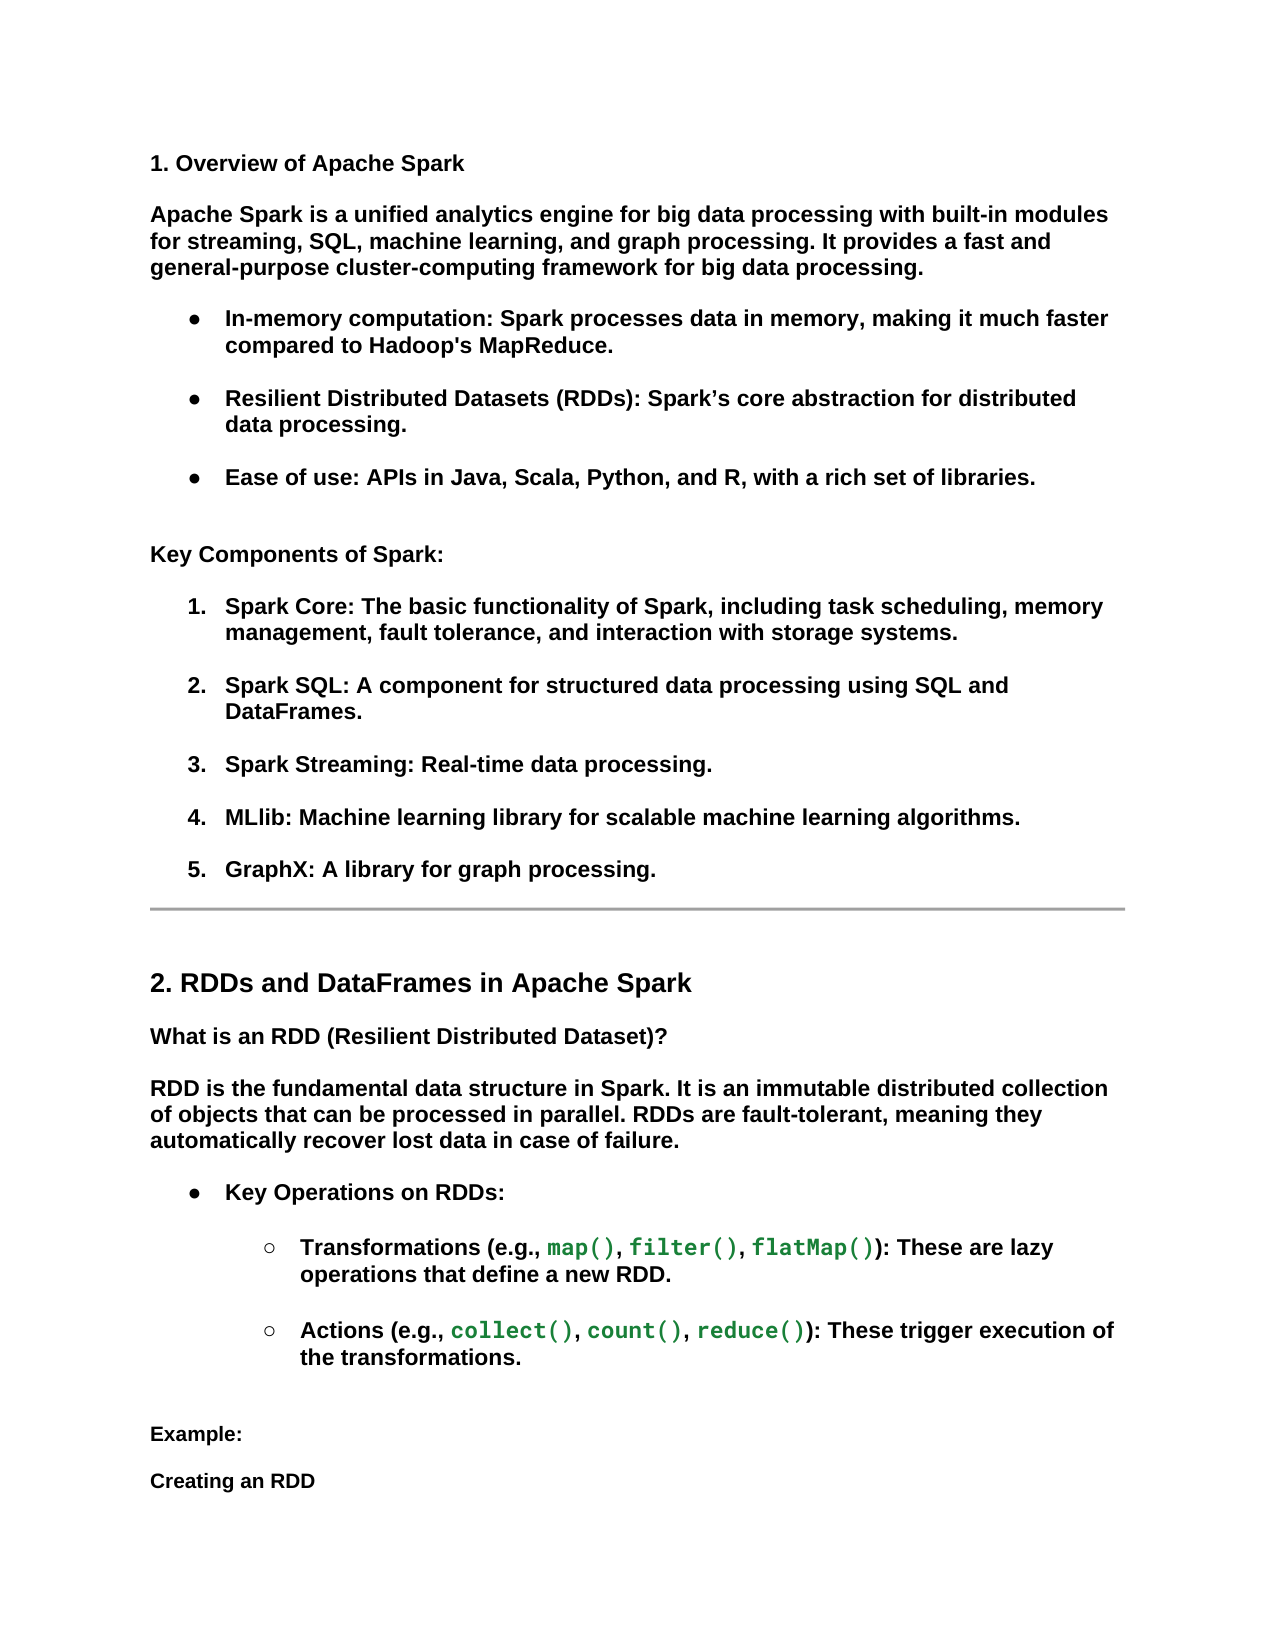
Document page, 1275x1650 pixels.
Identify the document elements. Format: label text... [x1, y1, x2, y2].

list Transformations (e.g., map(), filter(), flatMap()): These are lazy operations that define a new RDD. [262, 1231, 1125, 1314]
subtitle Creating an RDD [150, 1469, 1125, 1493]
list Spark Streaming: Real-time data processing. [187, 751, 1125, 803]
list Actions (e.g., collect(), count(), reduce()): These trigger execution of the transformations. [262, 1314, 1125, 1397]
list In-memory computation: Spark processes data in memory, making it much faster compared to Hadoop's MapReduce. [187, 305, 1125, 384]
subtitle 1. Overview of Apache Spark [150, 150, 1125, 176]
list MLlib: Machine learning library for scalable machine learning algorithms. [187, 803, 1125, 856]
list Resilient Distributed Datasets (RDDs): Spark’s core abstraction for distributed data processing. [187, 384, 1125, 463]
text RDD is the fundamental data structure in Spark. It is an immutable distributed collection of objects that can be processed in parallel. RDDs are fault-tolerant, meaning they automatically recover lost data in case of failure. [150, 1074, 1125, 1153]
subtitle Key Components of Spark: [150, 541, 1125, 568]
list Key Operations on RDDs: [187, 1178, 1125, 1231]
list Spark Core: The basic functionality of Spark, including task scheduling, memory management, fault tolerance, and interaction with storage systems. [187, 593, 1125, 672]
subtitle 2. RDDs and DataFrames in Apache Spark [150, 967, 1125, 998]
subtitle Example: [150, 1422, 1125, 1446]
text Apache Spark is a unified analytics engine for big data processing with built-in modules for streaming, SQL, machine learning, and graph processing. It provides a fast and general-purpose cluster-computing framework for big data processing. [150, 201, 1125, 280]
list GraphX: A library for graph processing. [187, 856, 1125, 882]
list Spark SQL: A component for structured data processing using SQL and DataFrames. [187, 672, 1125, 751]
list Ease of use: APIs in Java, Scala, Python, and R, with a rich set of libraries. [187, 463, 1125, 516]
subtitle What is an RDD (Resilient Distributed Dataset)? [150, 1023, 1125, 1049]
